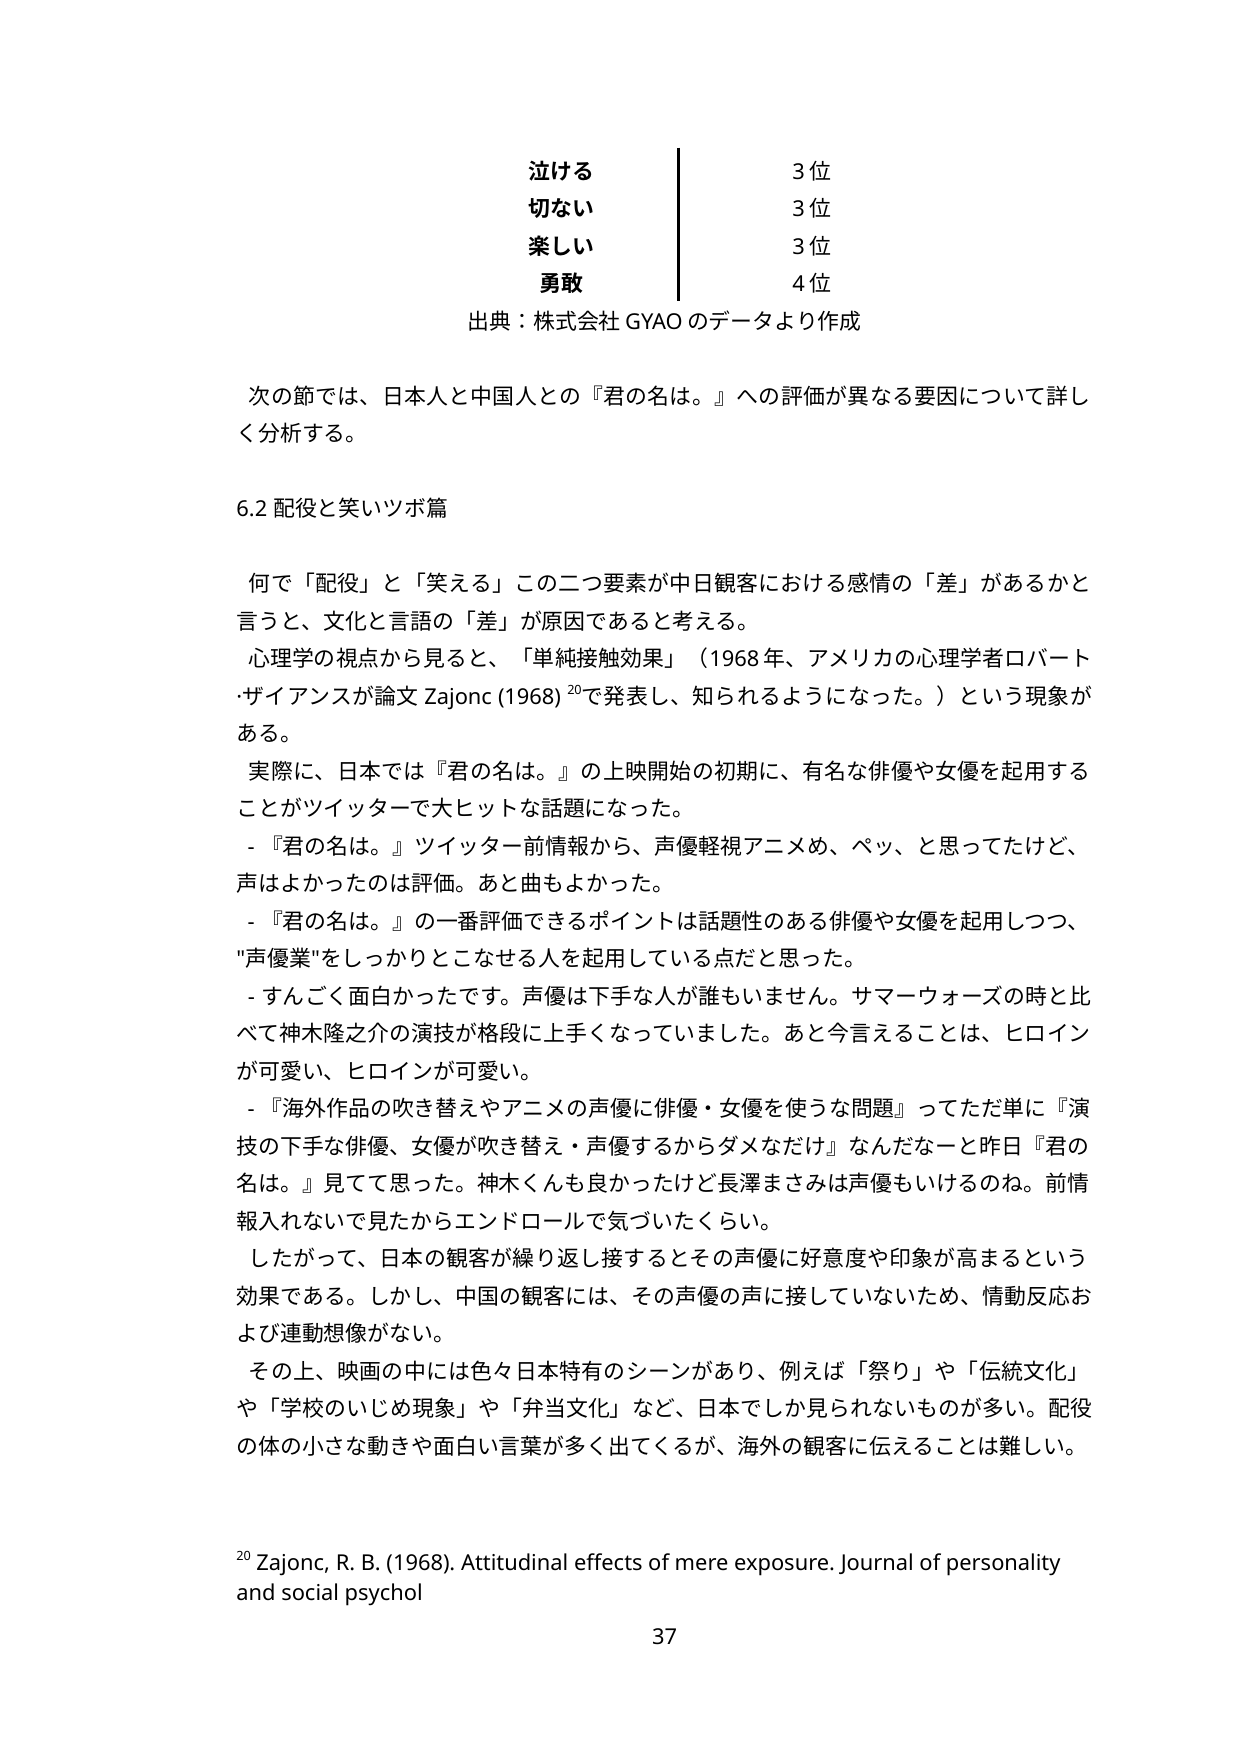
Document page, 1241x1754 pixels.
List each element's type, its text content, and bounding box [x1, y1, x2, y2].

text 実際に、日本では『君の名は。』の上映開始の初期に、有名な俳優や女優を起用することがツイッターで大ヒットな話題になった。 [236, 751, 1092, 826]
table_cell 泣ける [444, 148, 677, 188]
text 心理学の視点から見ると、「単純接触効果」（1968年、アメリカの心理学者ロバート·ザイアンスが論文 Zajonc (1968) で発表し、知られるようになった。）という現象がある。 [236, 638, 1092, 751]
table_cell 3位 [680, 188, 944, 226]
text 何で「配役」と「笑える」この二つ要素が中日観客における感情の「差」があるかと言うと、文化と言語の「差」が原因であると考える。 [236, 563, 1092, 638]
table_cell 4位 [680, 263, 944, 301]
table_cell 楽しい [444, 226, 677, 263]
table_cell 勇敢 [444, 263, 677, 301]
table_cell 3位 [680, 148, 944, 188]
table_cell 切ない [444, 188, 677, 226]
text - 『君の名は。』ツイッター前情報から、声優軽視アニメめ、ペッ、と思ってたけど、声はよかったのは評価。あと曲もよかった。 [236, 826, 1092, 901]
text - 『海外作品の吹き替えやアニメの声優に俳優・女優を使うな問題』ってただ単に『演技の下手な俳優、女優が吹き替え・声優するからダメなだけ』なんだなーと昨日『君の名は。』見てて思った。神木くんも良かったけど長澤まさみは声優もいけるのね。前情報入れないで見たからエンドロールで気づいたくらい。 [236, 1088, 1092, 1238]
subtitle 6.2 配役と笑いツボ篇 [236, 488, 1092, 526]
text 次の節では、日本人と中国人との『君の名は。』への評価が異なる要因について詳しく分析する。 [236, 376, 1092, 451]
table_cell 3位 [680, 226, 944, 263]
text - 『君の名は。』の一番評価できるポイントは話題性のある俳優や女優を起用しつつ、"声優業"をしっかりとこなせる人を起用している点だと思った。 [236, 901, 1092, 976]
text - すんごく面白かったです。声優は下手な人が誰もいません。サマーウォーズの時と比べて神木隆之介の演技が格段に上手くなっていました。あと今言えることは、ヒロインが可愛い、ヒロインが可愛い。 [236, 976, 1092, 1088]
text 出典：株式会社GYAOのデータより作成 [236, 301, 1092, 338]
text その上、映画の中には色々日本特有のシーンがあり、例えば「祭り」や「伝統文化」や「学校のいじめ現象」や「弁当文化」など、日本でしか見られないものが多い。配役の体の小さな動きや面白い言葉が多く出てくるが、海外の観客に伝えることは難しい。 [236, 1351, 1092, 1463]
text したがって、日本の観客が繰り返し接するとその声優に好意度や印象が高まるという効果である。しかし、中国の観客には、その声優の声に接していないため、情動反応および連動想像がない。 [236, 1238, 1092, 1351]
